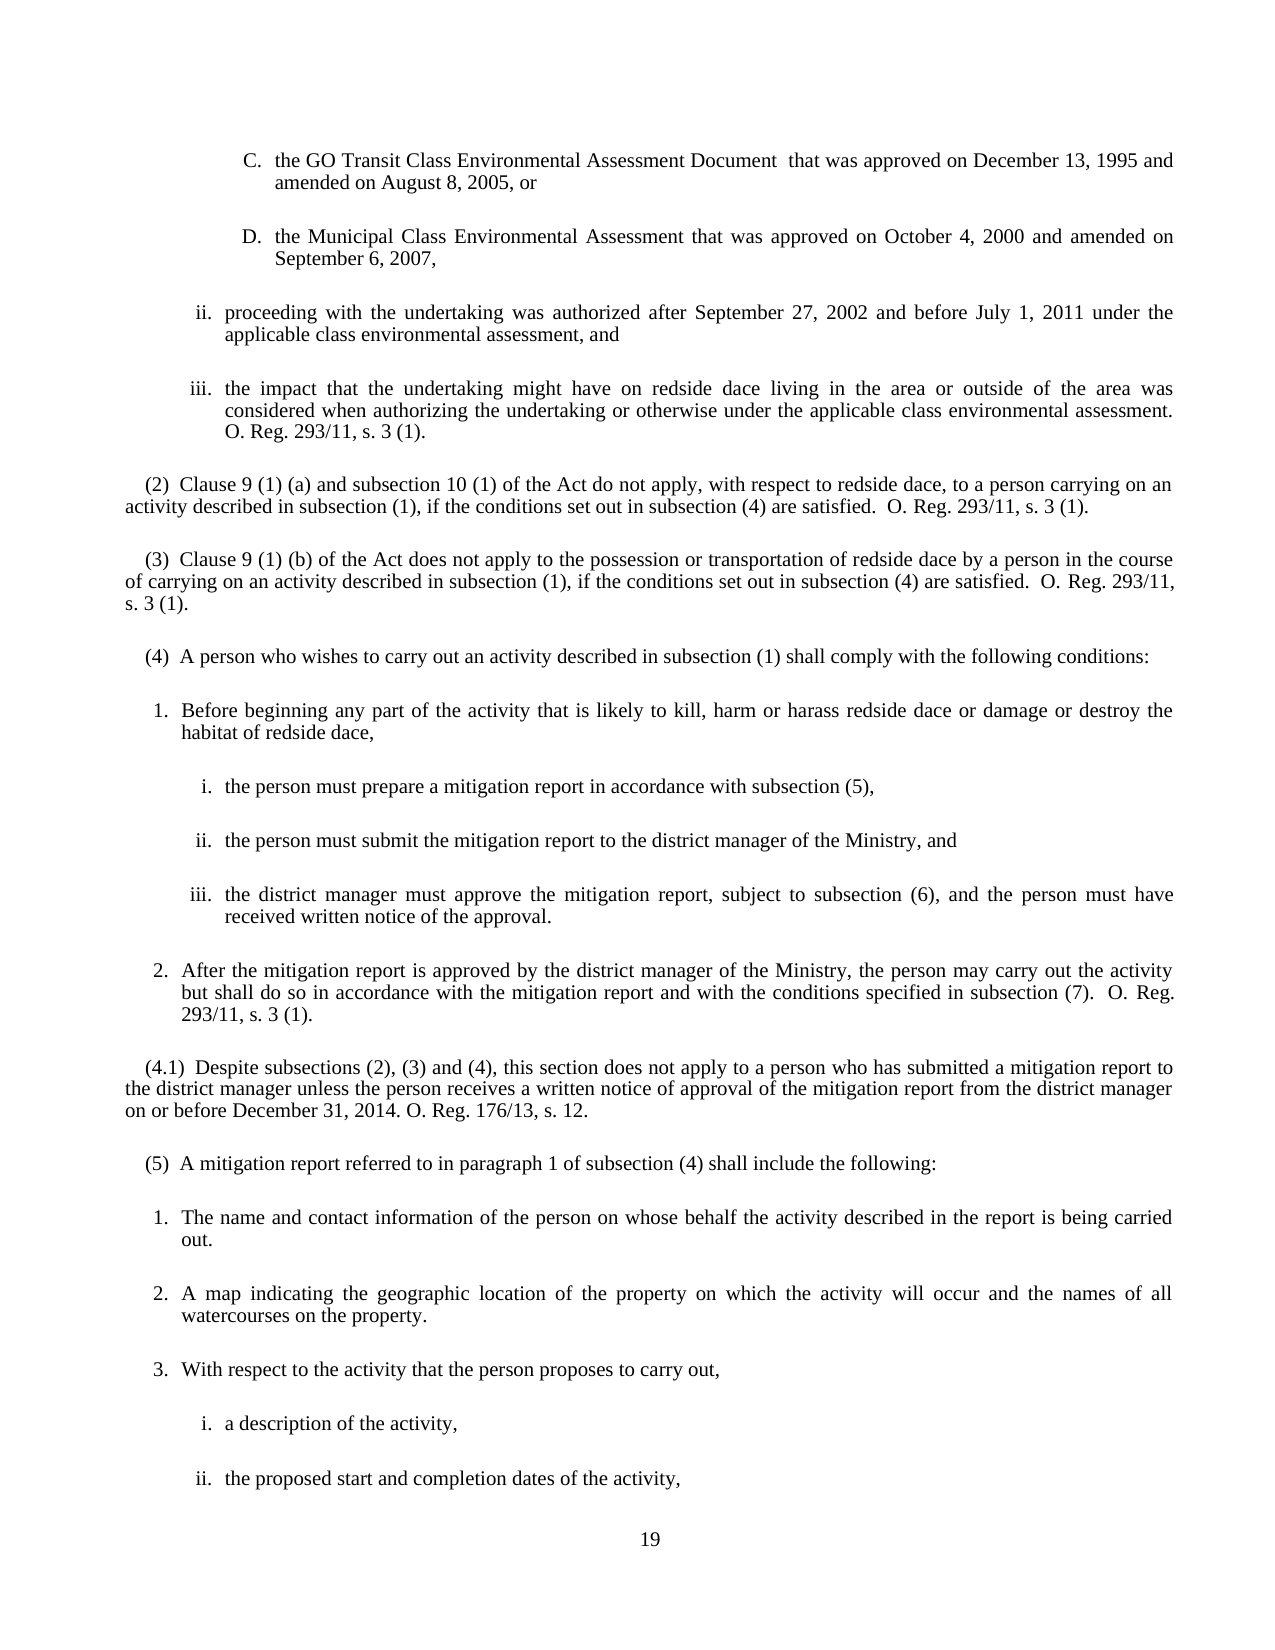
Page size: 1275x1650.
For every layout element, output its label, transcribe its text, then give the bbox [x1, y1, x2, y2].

text ii. proceeding with the undertaking was authorized after September 27, 2002 and before July 1, 2011 under the applicable class environmental assessment, and [125, 302, 1175, 345]
text ii. the person must submit the mitigation report to the district manager of the Ministry, and [125, 830, 1175, 852]
text (3) Clause 9 (1) (b) of the Act does not apply to the possession or transportation of redside dace by a person in the course of carrying on an activity described in subsection (1), if the conditions set out in subsection (4) are satisfied. O. Reg. 293/11, s. 3 (1). [125, 549, 1175, 614]
text (4) A person who wishes to carry out an activity described in subsection (1) shall comply with the following conditions: [125, 646, 1175, 667]
text 1. Before beginning any part of the activity that is likely to kill, harm or harass redside dace or damage or destroy the habitat of redside dace, [125, 700, 1175, 743]
text C. the GO Transit Class Environmental Assessment Document that was approved on December 13, 1995 and amended on August 8, 2005, or [125, 150, 1175, 193]
text (4.1) Despite subsections (2), (3) and (4), this section does not apply to a person who has submitted a mitigation report to the district manager unless the person receives a written notice of approval of the mitigation report from the district manager on or before December 31, 2014. O. Reg. 176/13, s. 12. [125, 1057, 1175, 1122]
text 2. After the mitigation report is approved by the district manager of the Ministry, the person may carry out the activity but shall do so in accordance with the mitigation report and with the conditions specified in subsection (7). O. Reg. 293/11, s. 3 (1). [125, 960, 1175, 1025]
text i. a description of the activity, [125, 1413, 1175, 1435]
text D. the Municipal Class Environmental Assessment that was approved on October 4, 2000 and amended on September 6, 2007, [125, 226, 1175, 269]
text 2. A map indicating the geographic location of the property on which the activity will occur and the names of all watercourses on the property. [125, 1283, 1175, 1327]
text iii. the district manager must approve the mitigation report, subject to subsection (6), and the person must have received written notice of the approval. [125, 884, 1175, 928]
text i. the person must prepare a mitigation report in accordance with subsection (5), [125, 776, 1175, 798]
text iii. the impact that the undertaking might have on redside dace living in the area or outside of the area was considered when authorizing the undertaking or otherwise under the applicable class environmental assessment. O. Reg. 293/11, s. 3 (1). [125, 378, 1175, 443]
text (5) A mitigation report referred to in paragraph 1 of subsection (4) shall include the following: [125, 1153, 1175, 1175]
text 3. With respect to the activity that the person proposes to carry out, [125, 1359, 1175, 1381]
text (2) Clause 9 (1) (a) and subsection 10 (1) of the Act do not apply, with respect to redside dace, to a person carrying on an activity described in subsection (1), if the conditions set out in subsection (4) are satisfied. O. Reg. 293/11, s. 3 (1). [125, 474, 1175, 518]
text ii. the proposed start and completion dates of the activity, [125, 1468, 1175, 1489]
text 1. The name and contact information of the person on whose behalf the activity described in the report is being carried out. [125, 1207, 1175, 1251]
